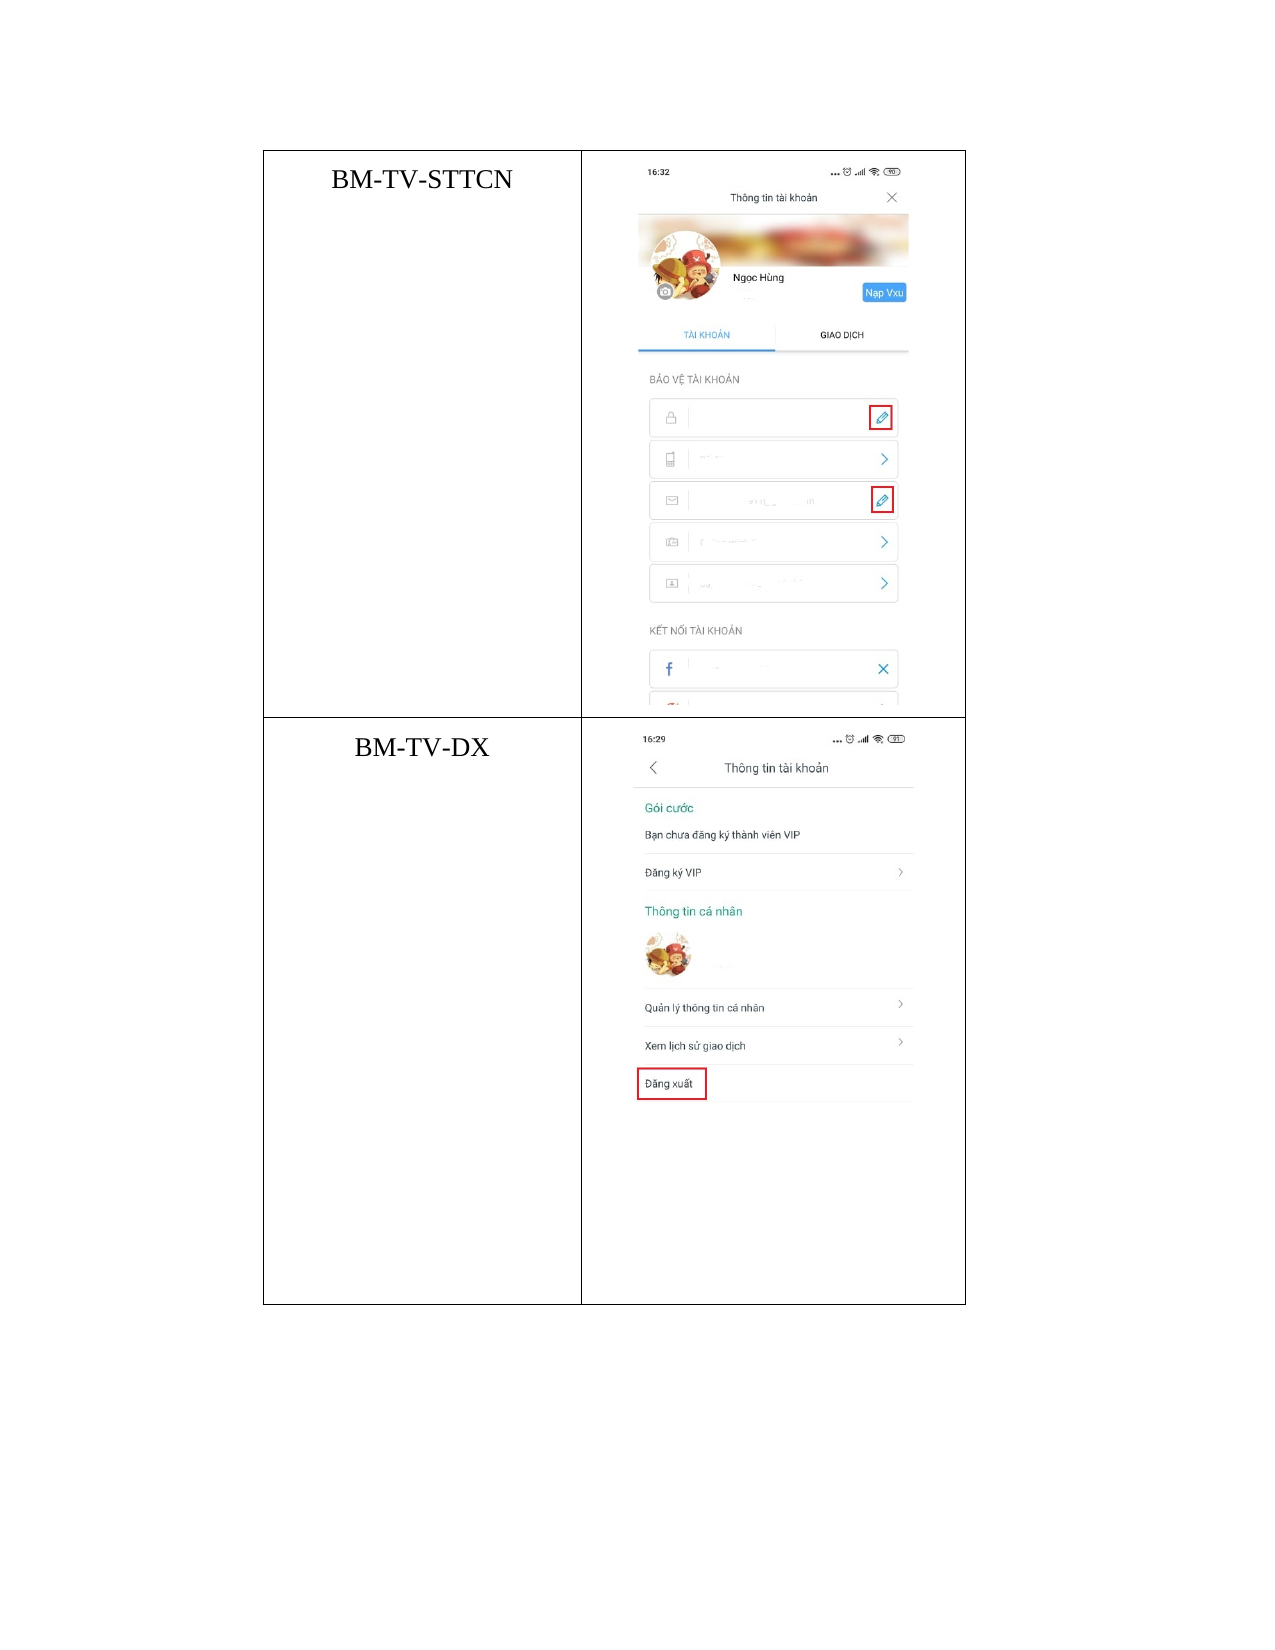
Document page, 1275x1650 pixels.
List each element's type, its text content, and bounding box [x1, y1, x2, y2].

table_cell BM-TV-STTCN [264, 151, 581, 717]
picture [633, 730, 914, 1292]
table_cell [582, 718, 965, 1304]
table_cell BM-TV-DX [264, 718, 581, 1304]
picture [638, 163, 909, 705]
table_cell [582, 151, 965, 717]
